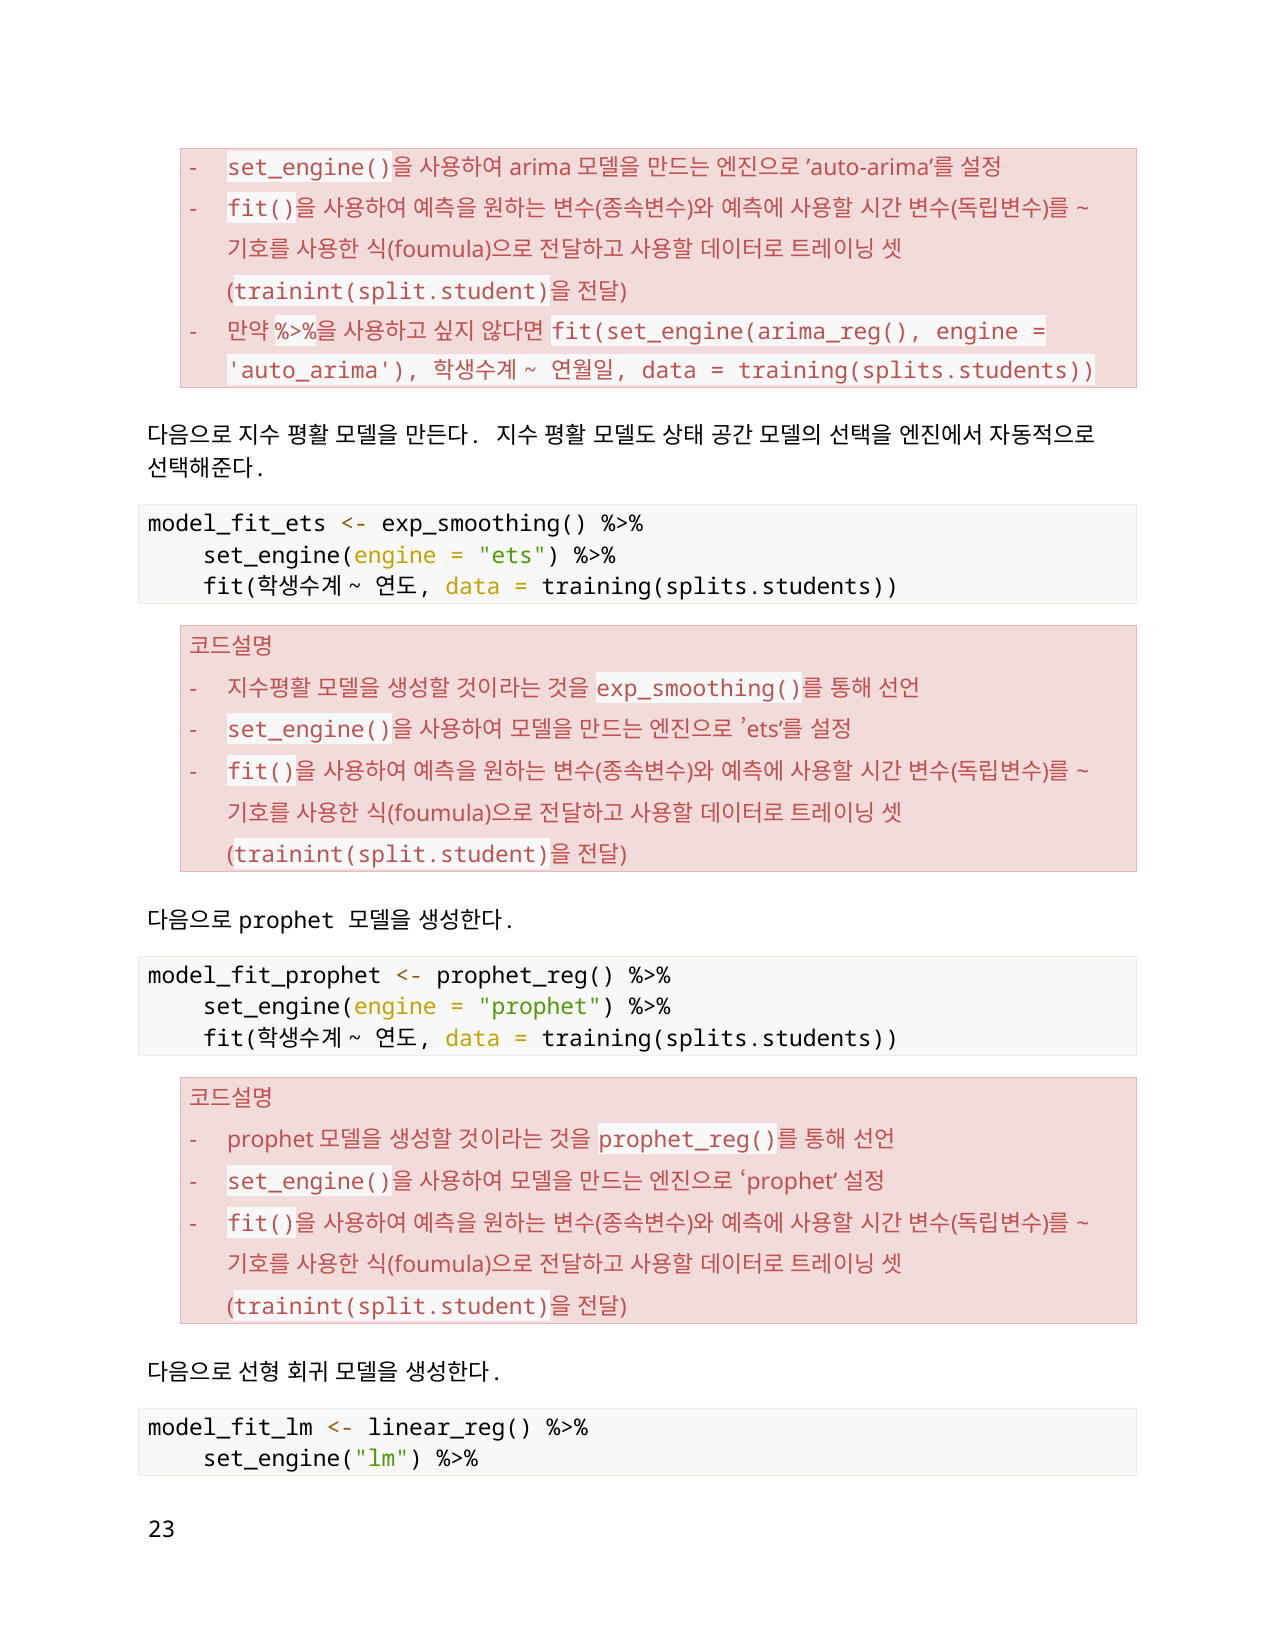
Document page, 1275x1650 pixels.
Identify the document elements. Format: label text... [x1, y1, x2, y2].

text 다음으로 prophet 모델을 생성한다. [148, 902, 1127, 935]
list set_engine()을 사용하여 모델을 만드는 엔진으로 ‘prophet’ 설정 [181, 1160, 1136, 1196]
list 지수평활 모델을 생성할 것이라는 것을 exp_smoothing()를 통해 선언 [181, 666, 1136, 703]
list fit()을 사용하여 예측을 원하는 변수(종속변수)와 예측에 사용할 시간 변수(독립변수)를 ~기호를 사용한 식(foumula)으로 전달하고 사용할 데이터로 트레이닝 셋(trainint(split.student)을 전달) [181, 1201, 1136, 1323]
text 코드설명 [181, 626, 1136, 661]
list fit()을 사용하여 예측을 원하는 변수(종속변수)와 예측에 사용할 시간 변수(독립변수)를 ~기호를 사용한 식(foumula)으로 전달하고 사용할 데이터로 트레이닝 셋(trainint(split.student)을 전달) [181, 750, 1136, 871]
list fit()을 사용하여 예측을 원하는 변수(종속변수)와 예측에 사용할 시간 변수(독립변수)를 ~기호를 사용한 식(foumula)으로 전달하고 사용할 데이터로 트레이닝 셋(trainint(split.student)을 전달) [181, 187, 1136, 306]
list prophet 모델을 생성할 것이라는 것을 prophet_reg()를 통해 선언 [181, 1118, 1136, 1154]
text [139, 1409, 1136, 1475]
text model_fit_ets <- exp_smoothing() %>% set_engine(engine = "ets") %>% fit(학생수계 ~ 연도, data = training(splits.students)) [139, 505, 1136, 603]
text 다음으로 선형 회귀 모델을 생성한다. [148, 1353, 1127, 1387]
text model_fit_prophet <- prophet_reg() %>% set_engine(engine = "prophet") %>% fit(학생수계 ~ 연도, data = training(splits.students)) [139, 957, 1136, 1055]
list 만약 %>%을 사용하고 싶지 않다면 fit(set_engine(arima_reg(), engine = 'auto_arima'), 학생수계 ~ 연월일, data = training(splits.students)) [181, 311, 1136, 387]
list set_engine()을 사용하여 모델을 만드는 엔진으로 ’ets’를 설정 [181, 708, 1136, 744]
text 다음으로 지수 평활 모델을 만든다. 지수 평활 모델도 상태 공간 모델의 선택을 엔진에서 자동적으로 선택해준다. [148, 417, 1127, 483]
text 코드설명 [181, 1078, 1136, 1113]
list set_engine()을 사용하여 arima 모델을 만드는 엔진으로 ’auto-arima’를 설정 [181, 149, 1136, 182]
